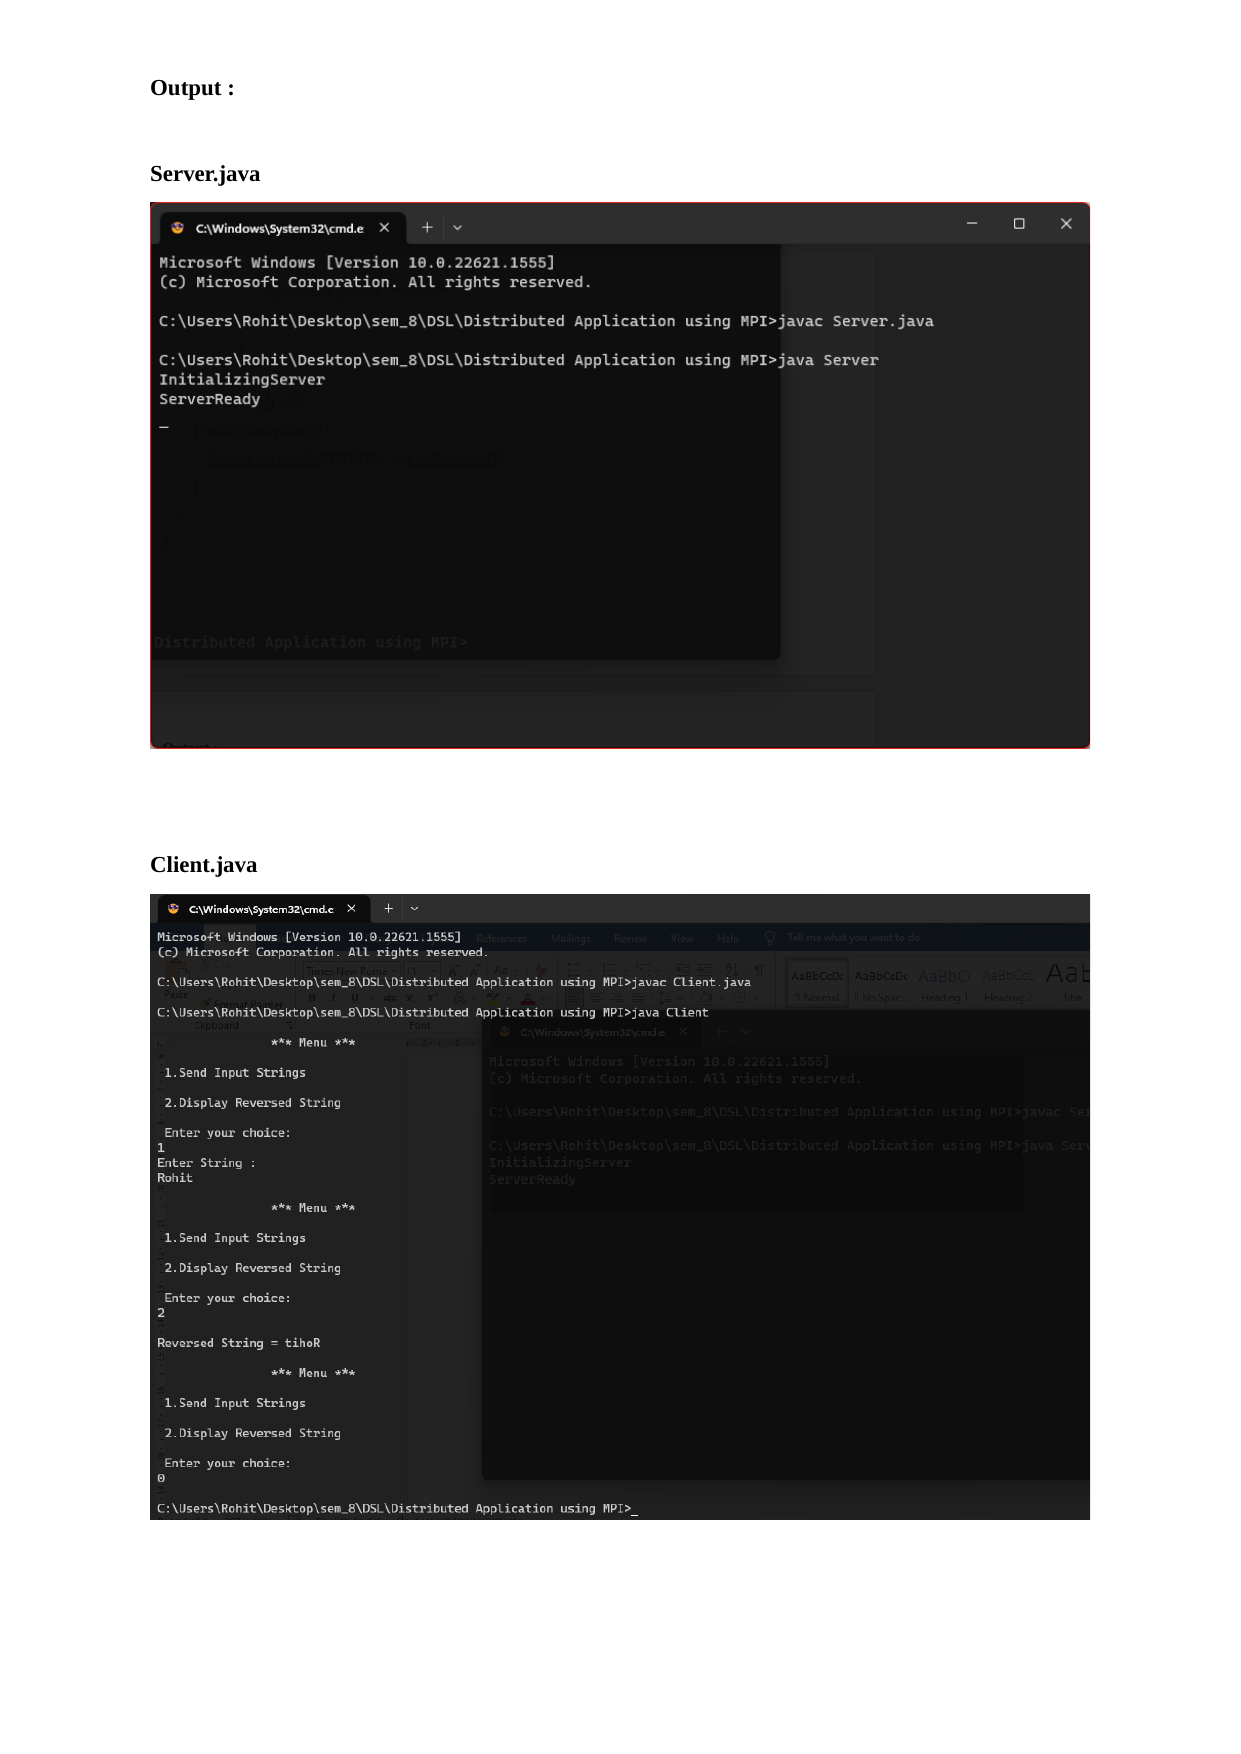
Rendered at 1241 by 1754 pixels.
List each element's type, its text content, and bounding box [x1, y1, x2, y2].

text Client.java [150, 852, 1090, 878]
text Server.java [150, 160, 1090, 186]
text Output : [150, 74, 1090, 100]
picture [150, 894, 1091, 1520]
picture [150, 202, 1091, 749]
